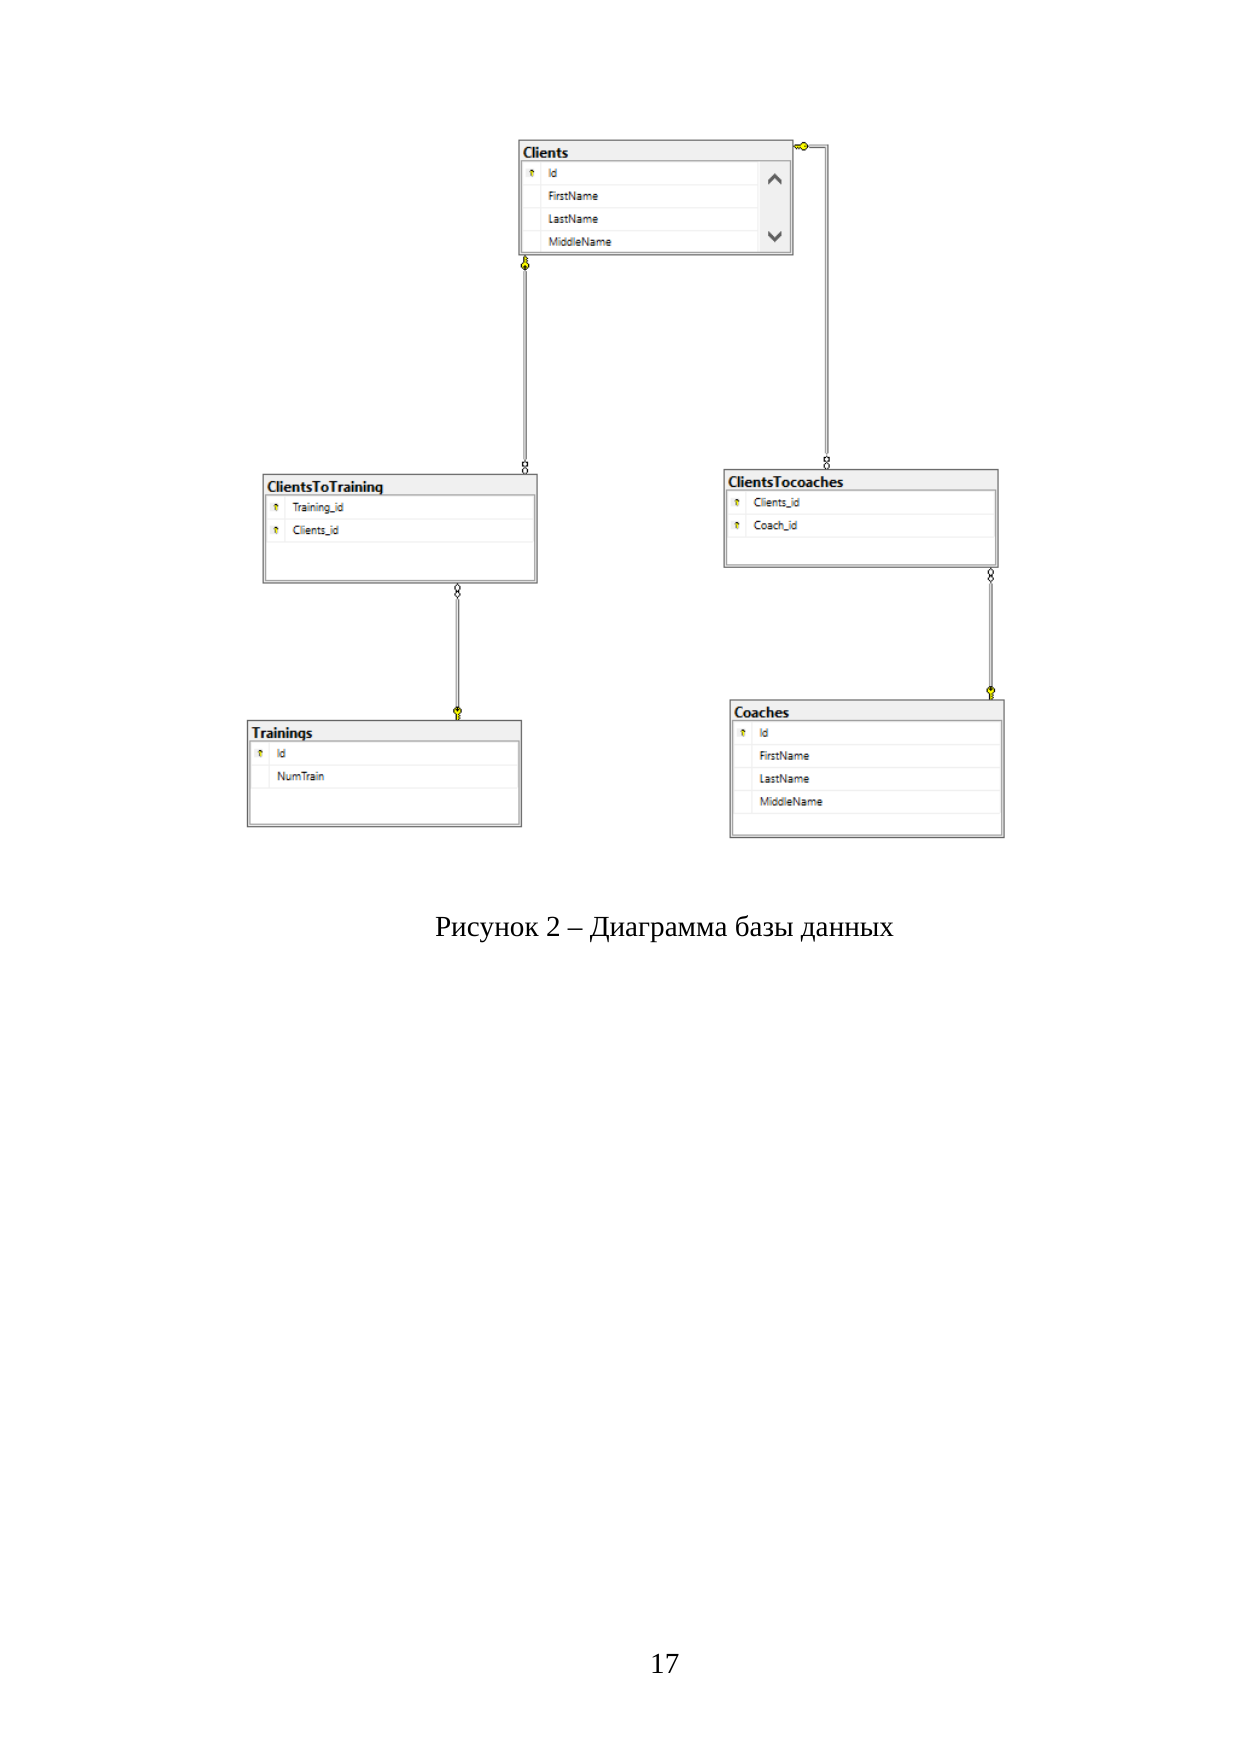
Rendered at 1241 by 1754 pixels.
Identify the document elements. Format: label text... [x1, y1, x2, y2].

picture [177, 118, 1152, 872]
